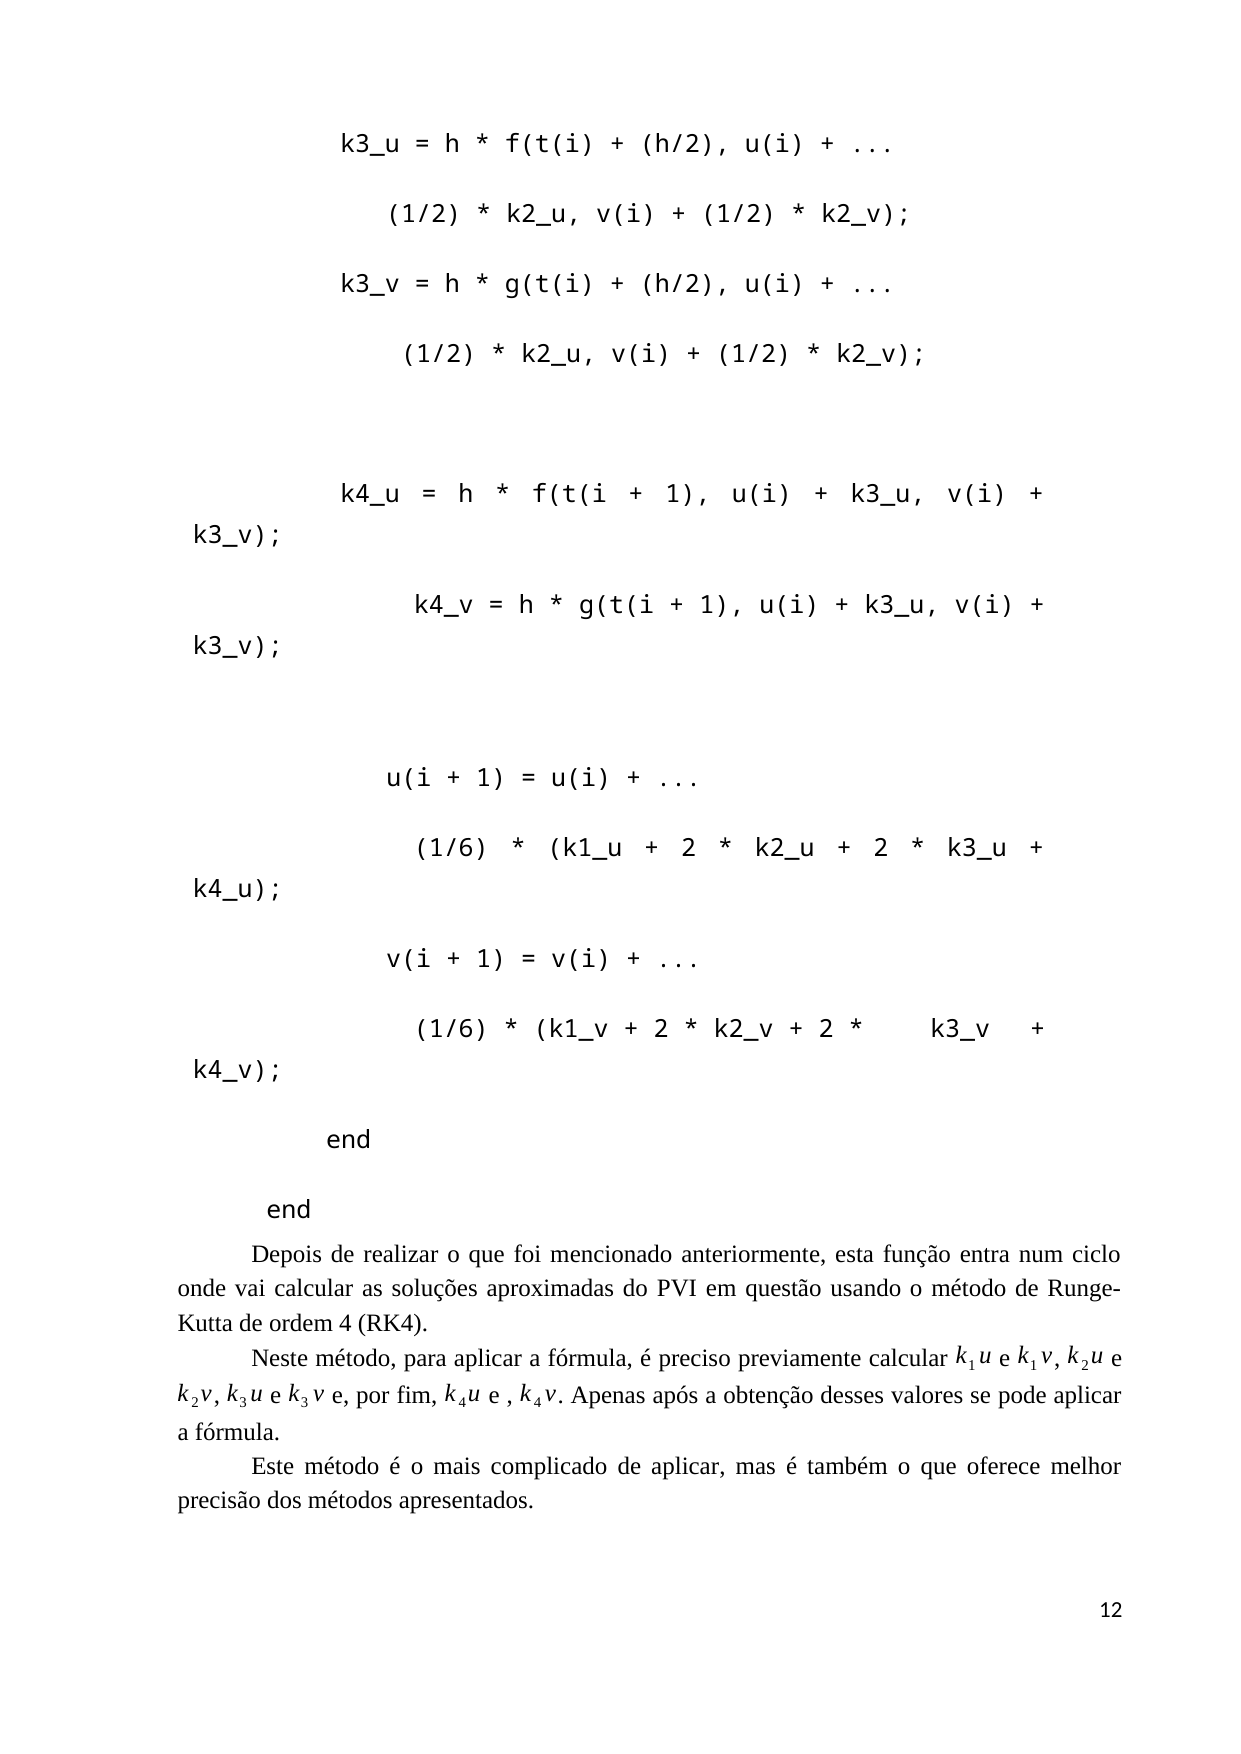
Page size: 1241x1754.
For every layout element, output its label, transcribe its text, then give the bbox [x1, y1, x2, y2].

text Neste método, para aplicar a fórmula, é preciso previamente calcular e , e , e e, por fim, e , . Apenas após a obtenção desses valores se pode aplicar a fórmula. [177, 1342, 1122, 1445]
text Depois de realizar o que foi mencionado anteriormente, esta função entra num ciclo onde vai calcular as soluções aproximadas do PVI em questão usando o método de Runge-Kutta de ordem 4 (RK4). [177, 1239, 1122, 1336]
text Este método é o mais complicado de aplicar, mas é também o que oferece melhor precisão dos métodos apresentados. [177, 1451, 1122, 1514]
